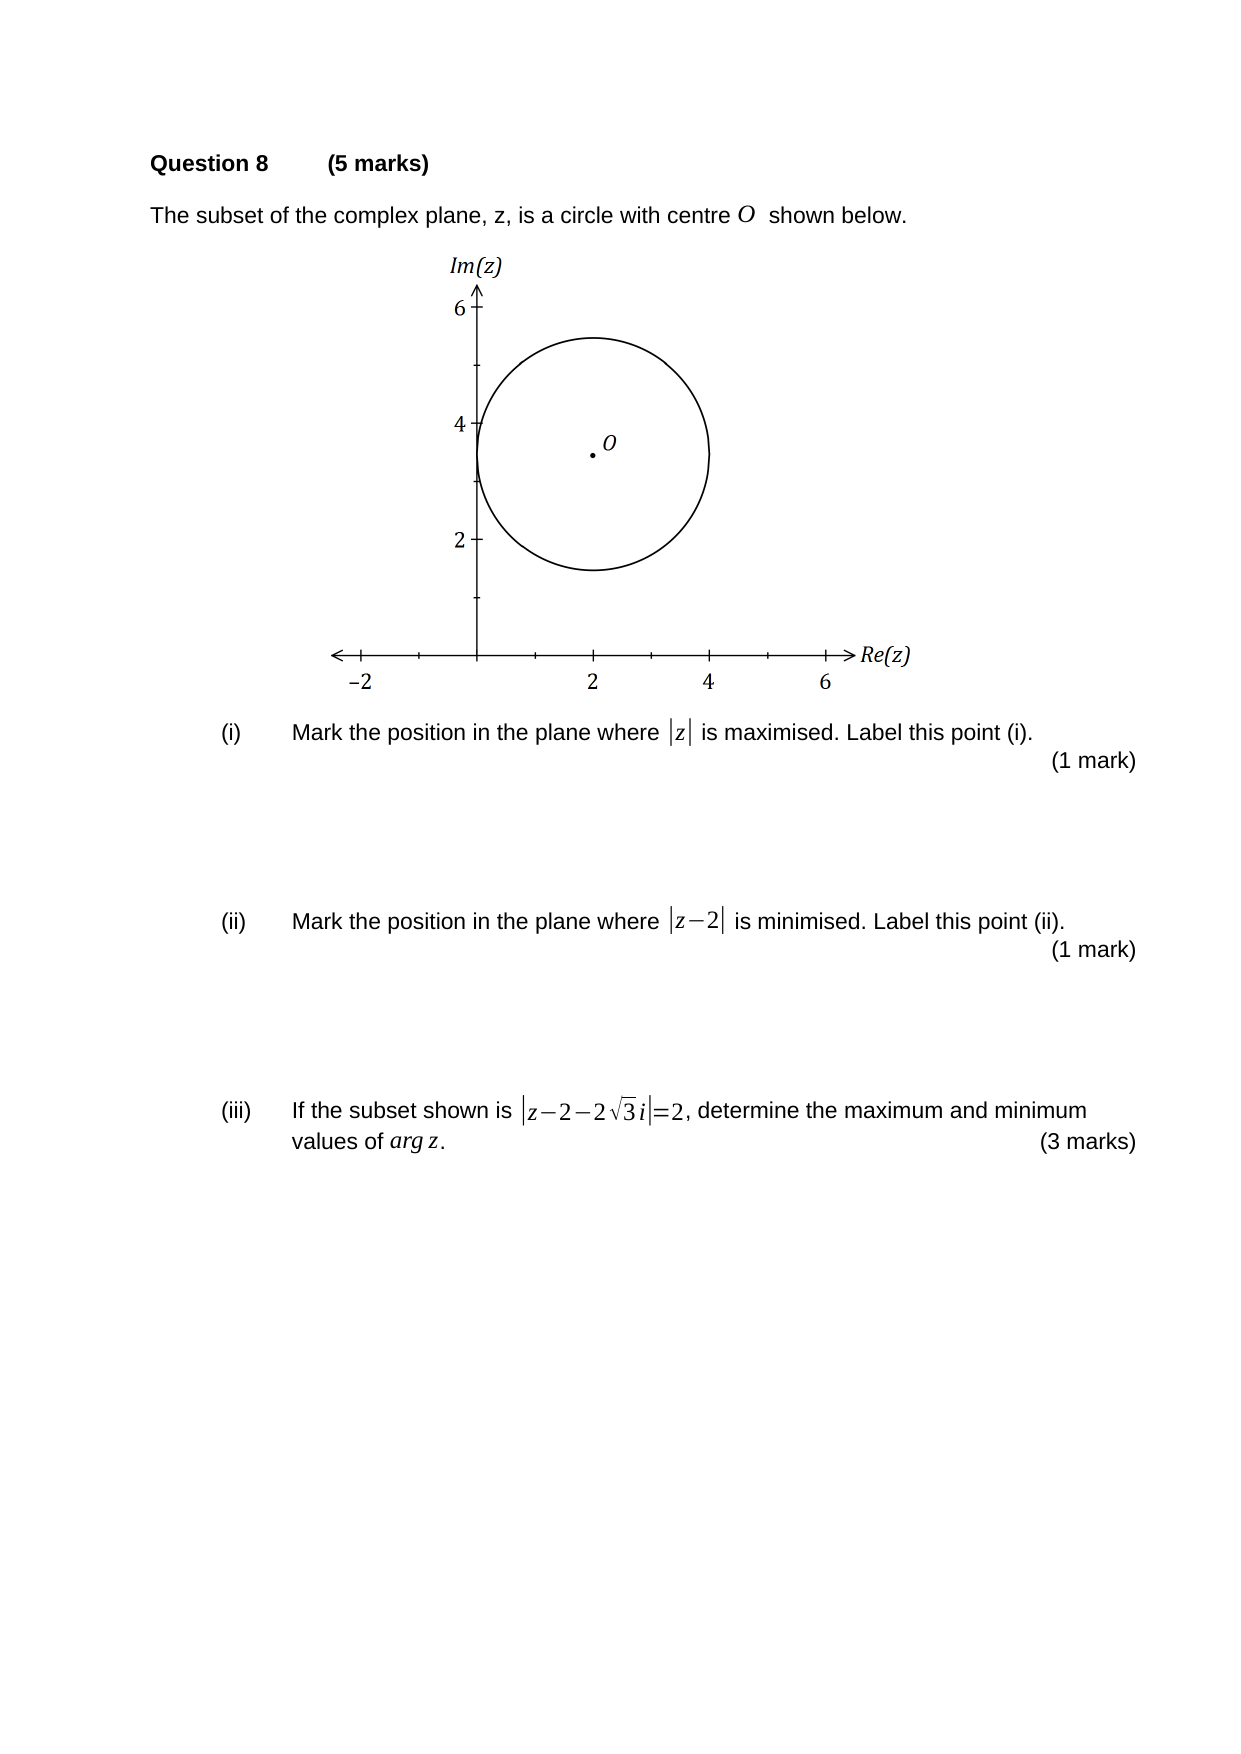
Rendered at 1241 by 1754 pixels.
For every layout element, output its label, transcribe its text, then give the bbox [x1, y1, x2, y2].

text (iii) If the subset shown is , determine the maximum and minimum values of . (3 marks) [221, 1094, 1090, 1155]
picture [328, 255, 912, 691]
text The subset of the complex plane, z, is a circle with centre shown below. [150, 201, 1090, 229]
text (1 mark) [221, 747, 1090, 774]
text (ii) Mark the position in the plane where is minimised. Label this point (ii). [221, 906, 1090, 936]
text Question 8 (5 marks) [150, 150, 1090, 176]
text (i) Mark the position in the plane where is maximised. Label this point (i). [221, 717, 1090, 747]
text (1 mark) [221, 936, 1090, 962]
